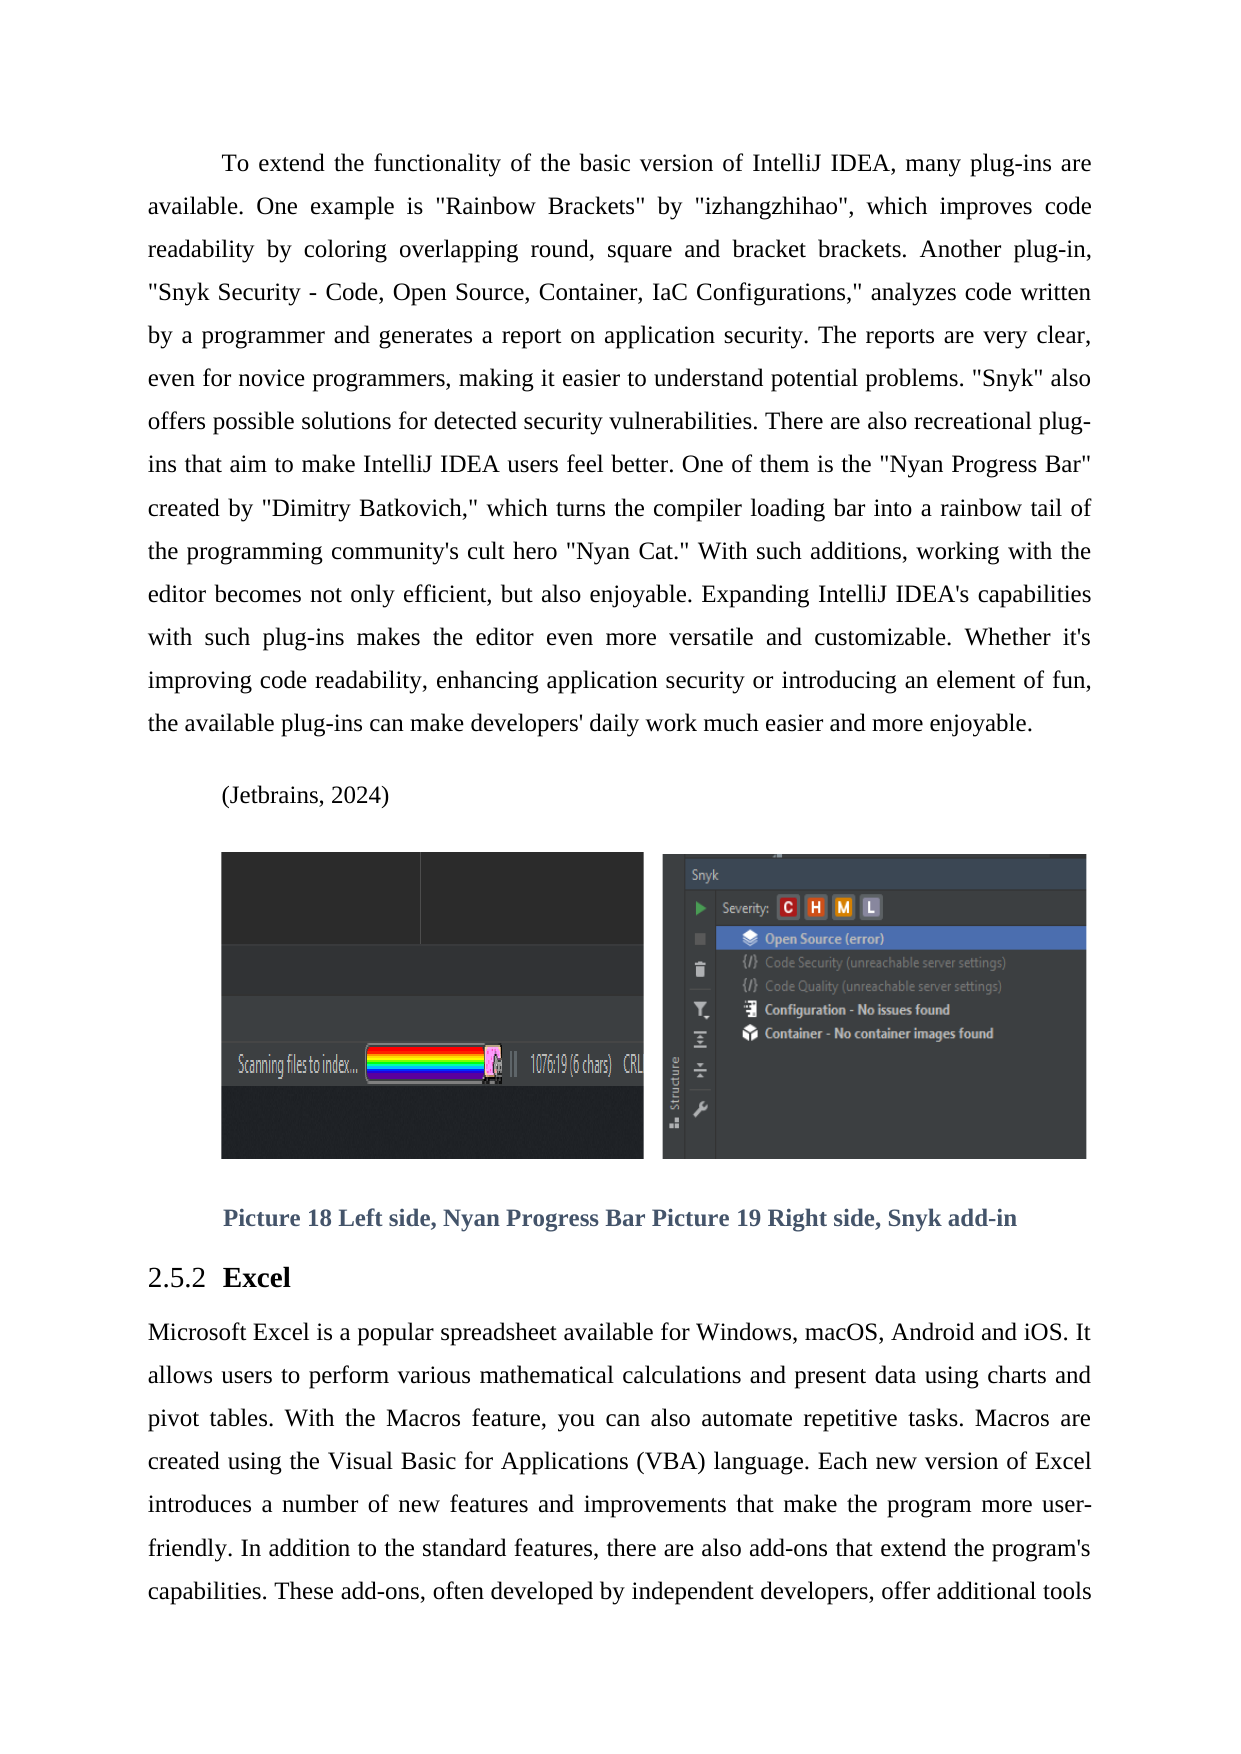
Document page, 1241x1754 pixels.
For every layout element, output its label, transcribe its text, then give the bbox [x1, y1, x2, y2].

picture [662, 854, 1087, 1159]
subtitle Excel [148, 1261, 1093, 1294]
picture [221, 852, 644, 1159]
text Picture 18 Left side, Nyan Progress Bar Picture 19 Right side, Snyk add-in [148, 1203, 1093, 1231]
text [148, 1317, 1093, 1604]
text To extend the functionality of the basic version of IntelliJ IDEA, many plug-ins are available. One example is "Rainbow Brackets" by "izhangzhihao", which improves code readability by coloring overlapping round, square and bracket brackets. Another plug-in, "Snyk Security - Code, Open Source, Container, IaC Configurations," analyzes code written by a programmer and generates a report on application security. The reports are very clear, even for novice programmers, making it easier to understand potential problems. "Snyk" also offers possible solutions for detected security vulnerabilities. There are also recreational plug-ins that aim to make IntelliJ IDEA users feel better. One of them is the "Nyan Progress Bar" created by "Dimitry Batkovich," which turns the compiler loading bar into a rainbow tail of the programming community's cult hero "Nyan Cat." With such additions, working with the editor becomes not only efficient, but also enjoyable. Expanding IntelliJ IDEA's capabilities with such plug-ins makes the editor even more versatile and customizable. Whether it's improving code readability, enhancing application security or introducing an element of fun, the available plug-ins can make developers' daily work much easier and more enjoyable. [148, 148, 1093, 737]
